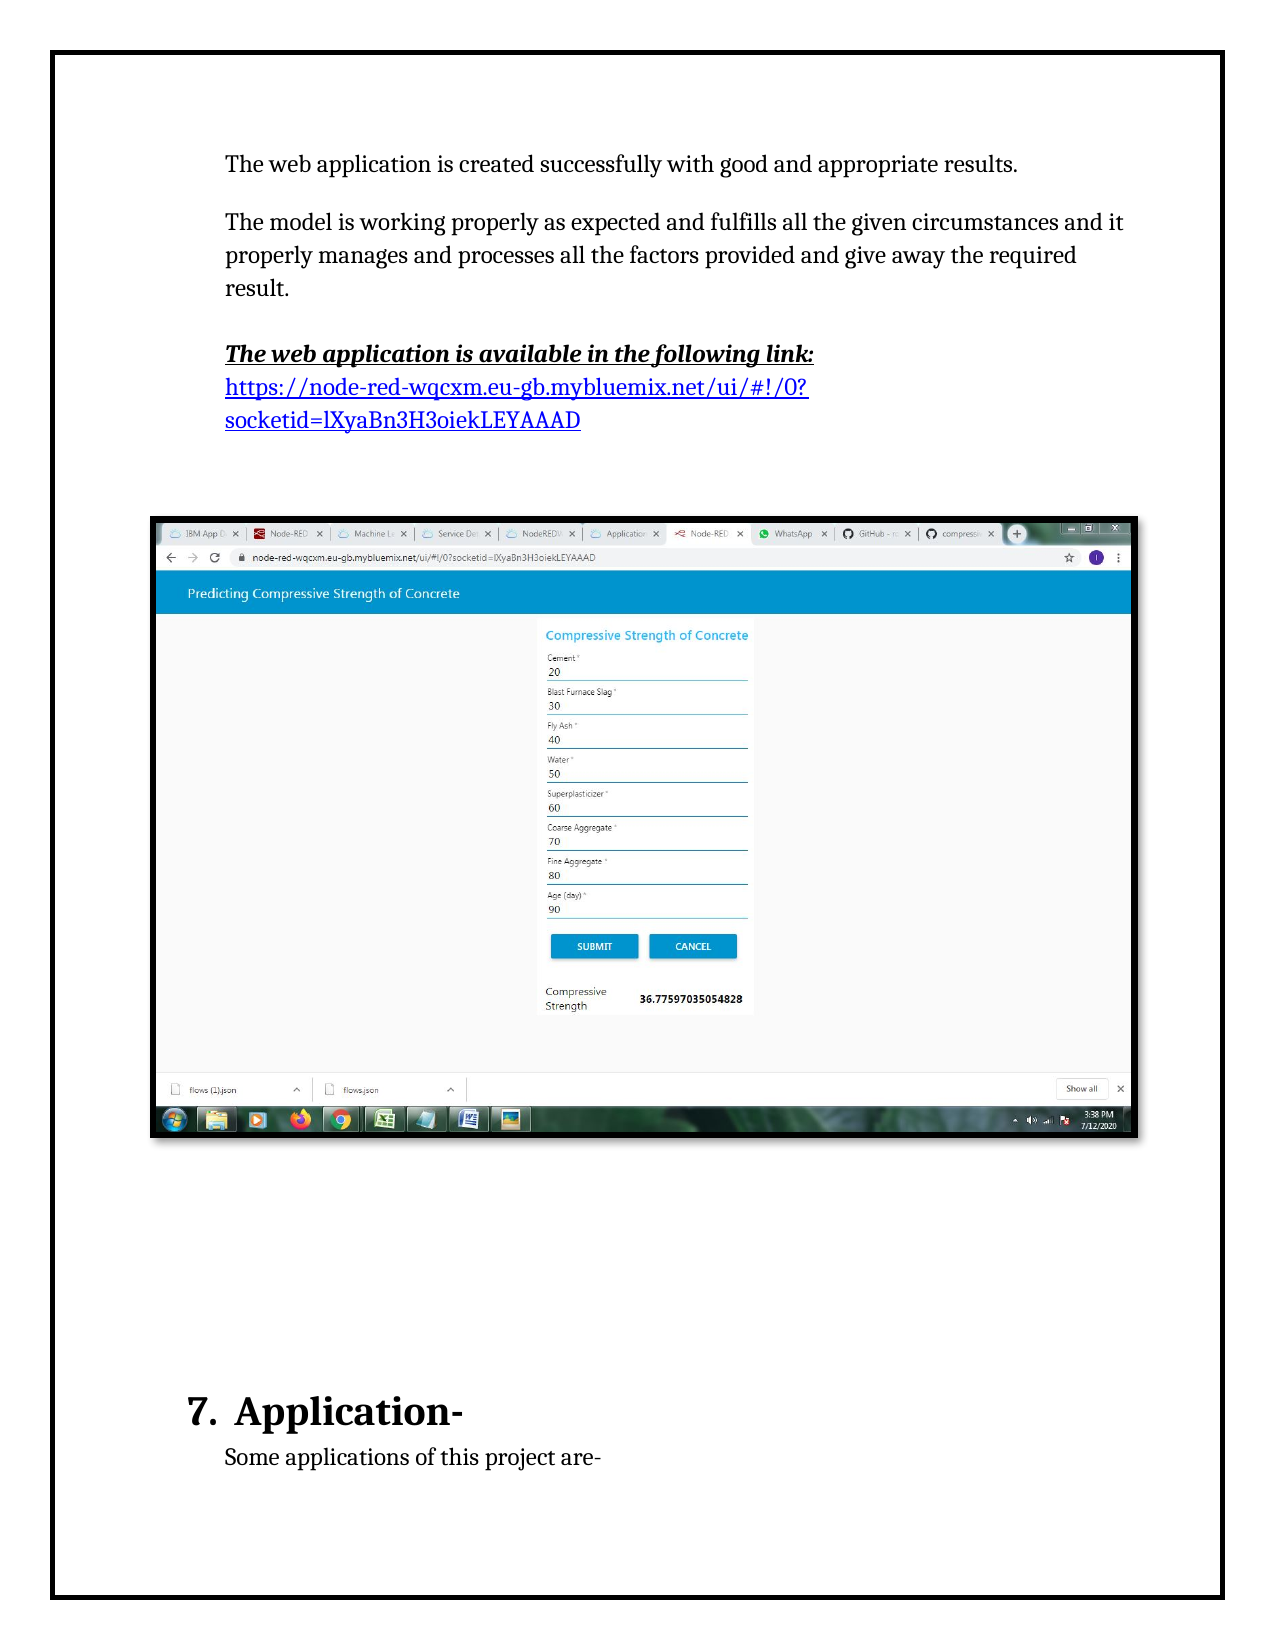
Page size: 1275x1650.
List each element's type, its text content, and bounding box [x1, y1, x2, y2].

list The web application is available in the following link: [225, 339, 1125, 368]
picture [347, 592, 356, 597]
list The model is working properly as expected and fulfills all the given circumstances and it properly manages and processes all the factors provided and give away the required result. [225, 207, 1125, 302]
picture [396, 588, 401, 597]
picture [420, 592, 433, 596]
picture [201, 592, 209, 597]
text The web application is created successfully with good and appropriate results. [225, 150, 1125, 179]
picture [363, 592, 372, 599]
list https://node-red-wqcxm.eu-gb.mybluemix.net/ui/#!/0?socketid=lXyaBn3H3oiekLEYAAAD [225, 373, 1125, 434]
picture [156, 523, 1131, 570]
picture [213, 589, 222, 598]
picture [318, 592, 328, 597]
picture [156, 614, 1131, 1132]
picture [295, 592, 311, 597]
picture [231, 592, 243, 597]
list Some applications of this project are- [225, 1443, 1125, 1472]
list Application- [187, 1388, 1125, 1436]
